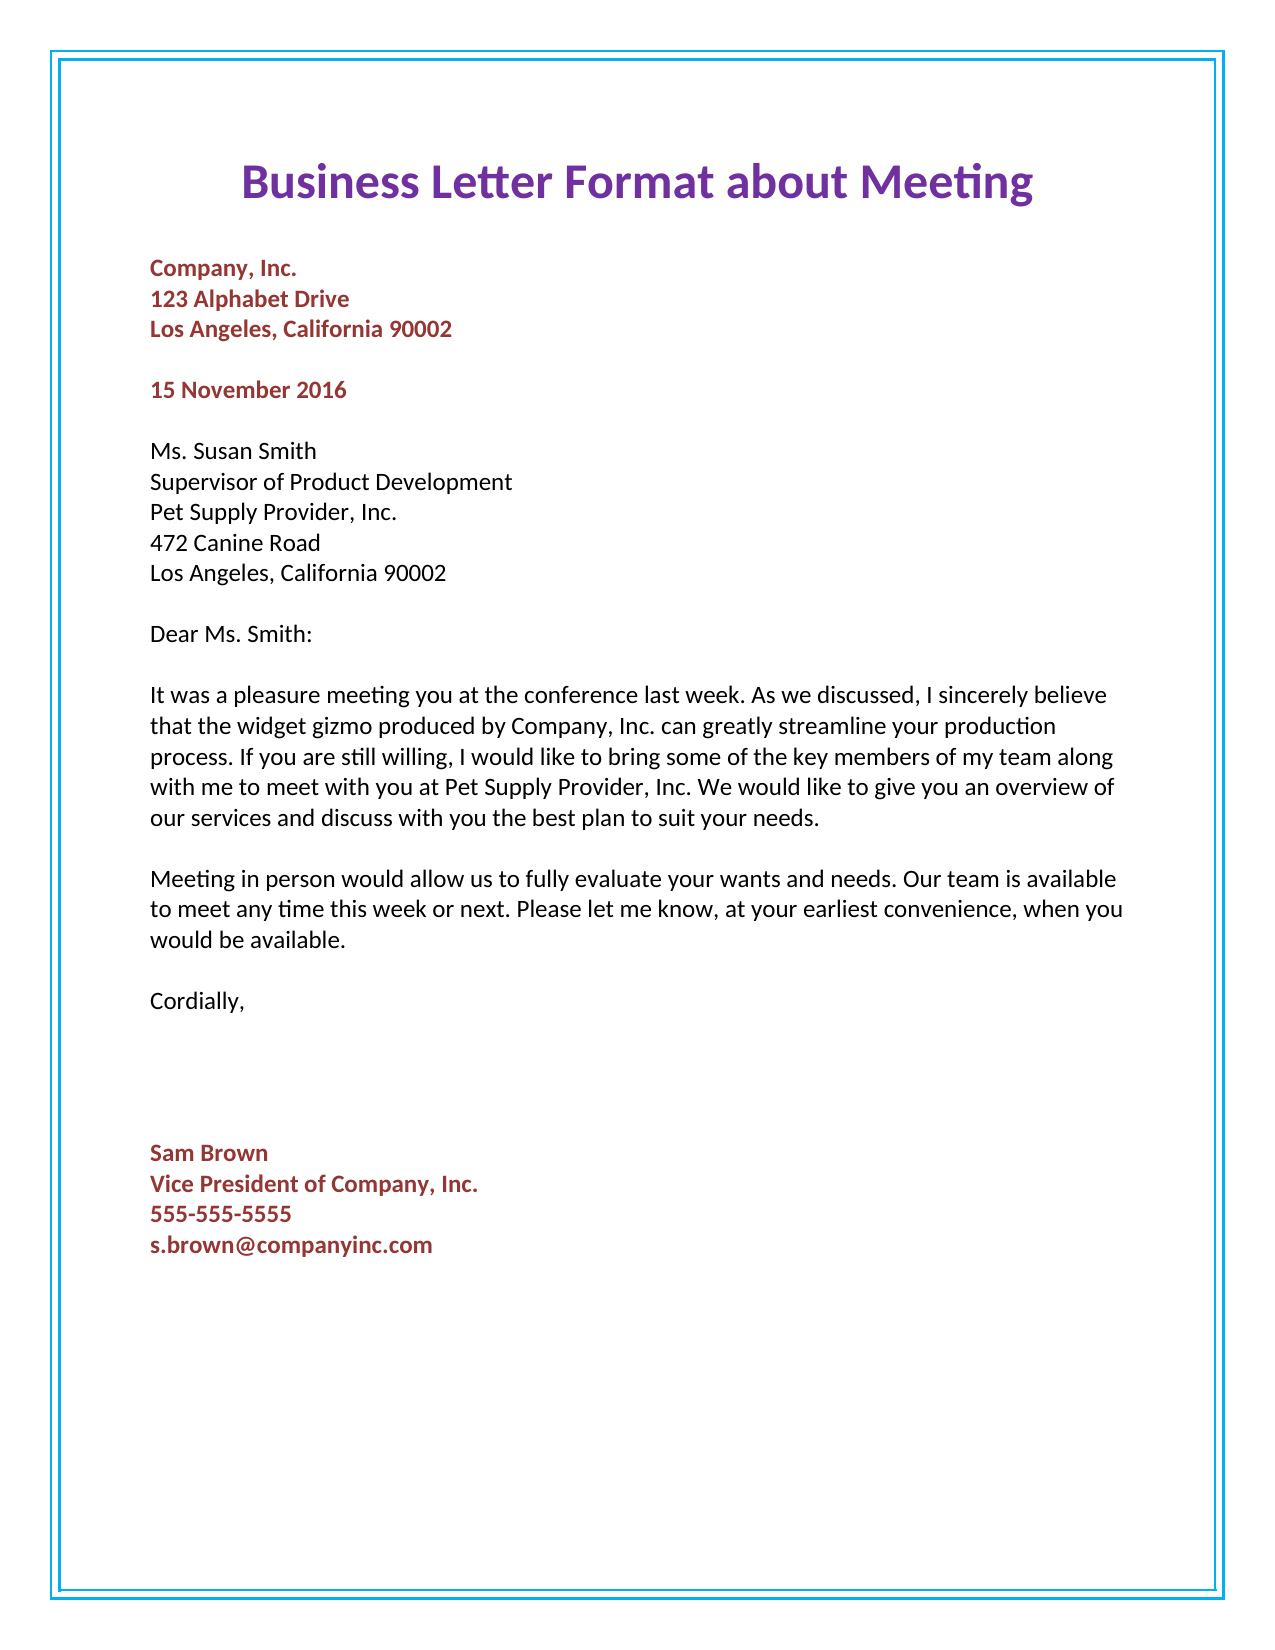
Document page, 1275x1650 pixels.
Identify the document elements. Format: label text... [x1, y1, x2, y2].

text Sam Brown [150, 1137, 1125, 1168]
text Supervisor of Product Development [150, 466, 1125, 496]
text 123 Alphabet Drive [150, 283, 1125, 313]
text It was a pleasure meeting you at the conference last week. As we discussed, I sincerely believe that the widget gizmo produced by Company, Inc. can greatly streamline your production process. If you are still willing, I would like to bring some of the key members of my team along with me to meet with you at Pet Supply Provider, Inc. We would like to give you an overview of our services and discuss with you the best plan to suit your needs. [150, 679, 1125, 832]
text Vice President of Company, Inc. [150, 1168, 1125, 1198]
text Meeting in person would allow us to fully evaluate your wants and needs. Our team is available to meet any time this week or next. Please let me know, at your earliest convenience, when you would be available. [150, 863, 1125, 954]
text Los Angeles, California 90002 [150, 313, 1125, 344]
text Pet Supply Provider, Inc. [150, 496, 1125, 527]
text Business Letter Format about Meeting [150, 150, 1125, 211]
text 472 Canine Road [150, 527, 1125, 557]
text Dear Ms. Smith: [150, 618, 1125, 649]
text 15 November 2016 [150, 374, 1125, 405]
text Ms. Susan Smith [150, 435, 1125, 466]
text 555-555-5555 [150, 1198, 1125, 1229]
text Cordially, [150, 985, 1125, 1015]
text Company, Inc. [150, 252, 1125, 283]
text s.brown@companyinc.com [150, 1229, 1125, 1259]
text Los Angeles, California 90002 [150, 557, 1125, 588]
